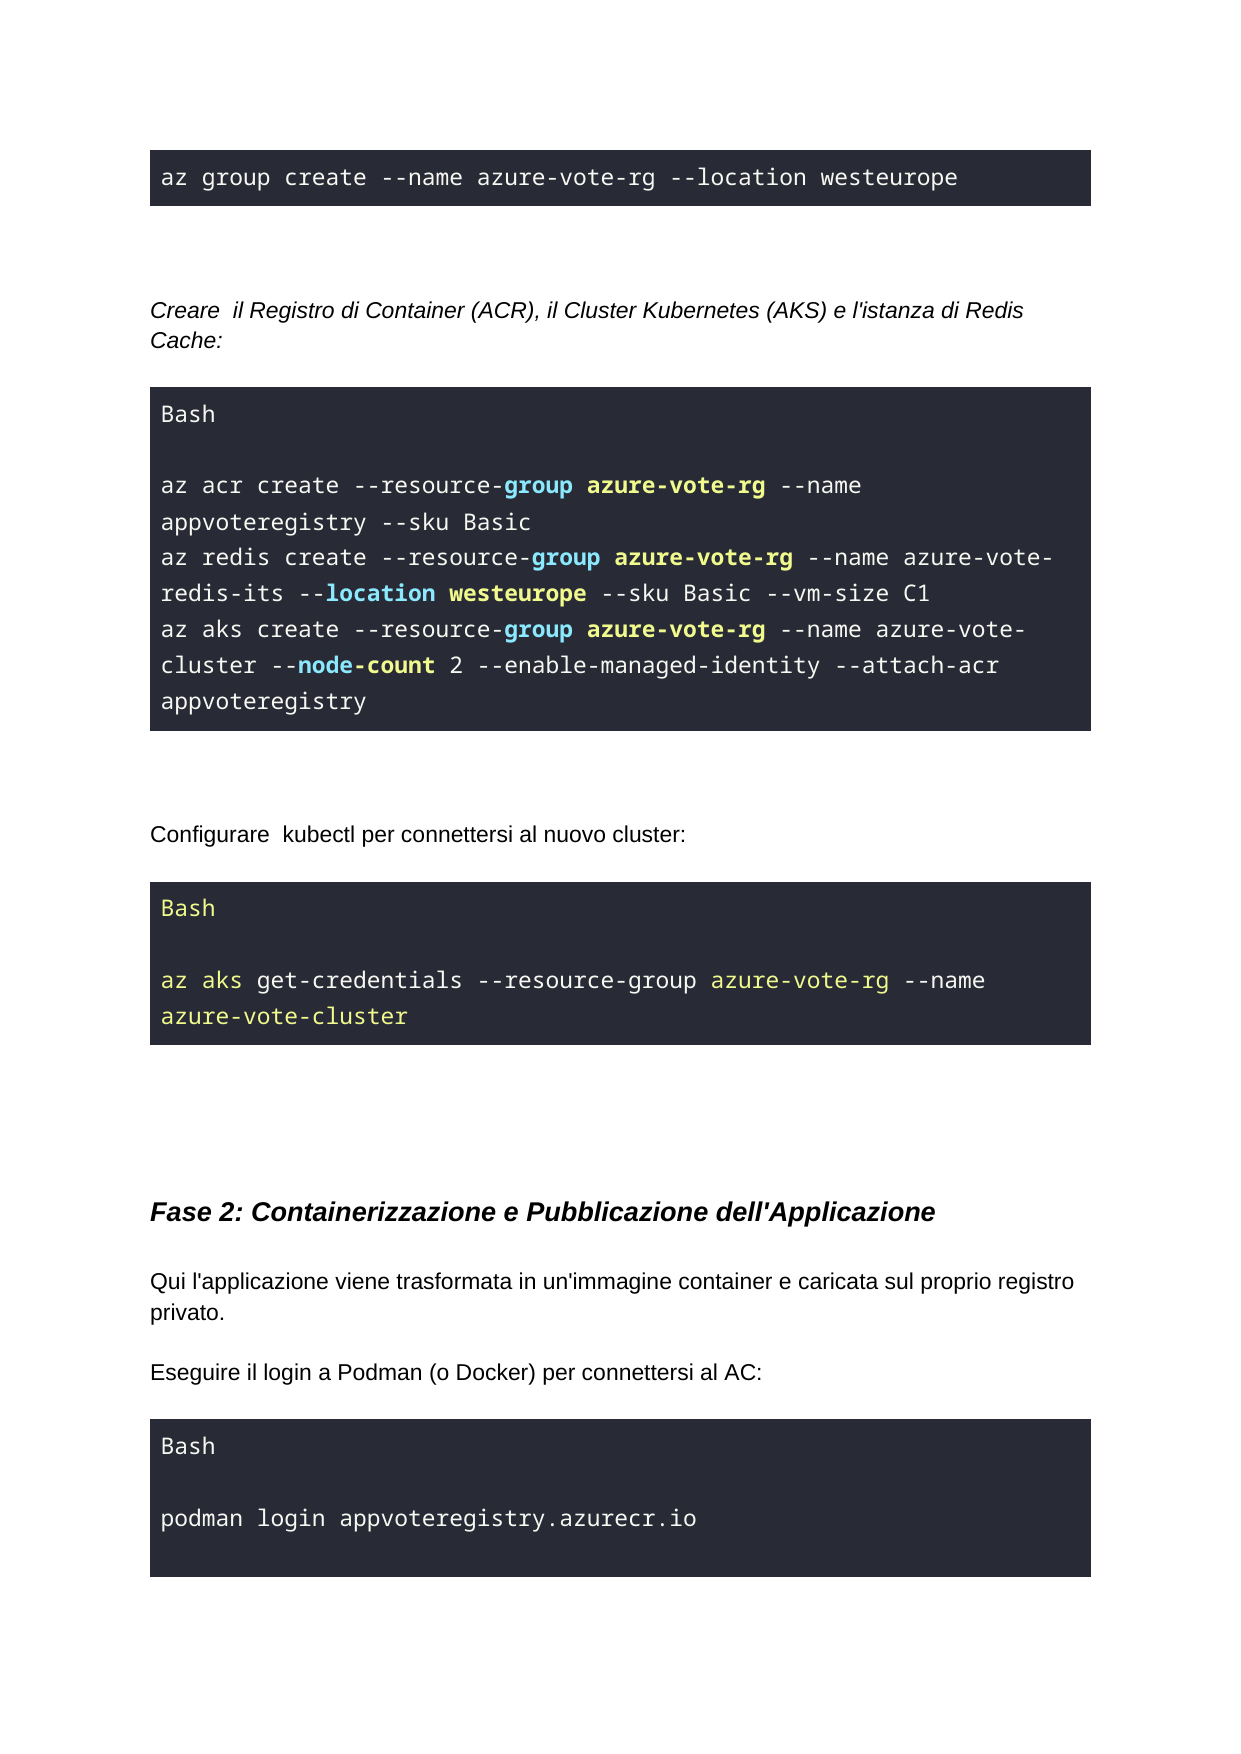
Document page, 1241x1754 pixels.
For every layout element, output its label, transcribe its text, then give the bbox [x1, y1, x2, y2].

table_header Bash podman login appvoteregistry.azurecr.io [150, 1419, 1091, 1577]
text Creare il Registro di Container (ACR), il Cluster Kubernetes (AKS) e l'istanza di Redis Cache: [150, 297, 1090, 353]
text Configurare kubectl per connettersi al nuovo cluster: [150, 821, 1090, 848]
table_header az group create --name azure-vote-rg --location westeurope [150, 150, 1091, 206]
text Eseguire il login a Podman (o Docker) per connettersi al AC: [150, 1359, 1090, 1385]
text Fase 2: Containerizzazione e Pubblicazione dell'Applicazione [150, 1196, 1090, 1228]
table_header Bash az aks get-credentials --resource-group azure-vote-rg --name azure-vote-cluster [150, 882, 1091, 1045]
text Qui l'applicazione viene trasformata in un'immagine container e caricata sul proprio registro privato. [150, 1268, 1090, 1325]
table_header Bash az acr create --resource-group azure-vote-rg --name appvoteregistry --sku Basic az redis create --resource-group azure-vote-rg --name azure-vote-redis-its --location westeurope --sku Basic --vm-size C1 az aks create --resource-group azure-vote-rg --name azure-vote-cluster --node-count 2 --enable-managed-identity --attach-acr appvoteregistry [150, 387, 1091, 731]
